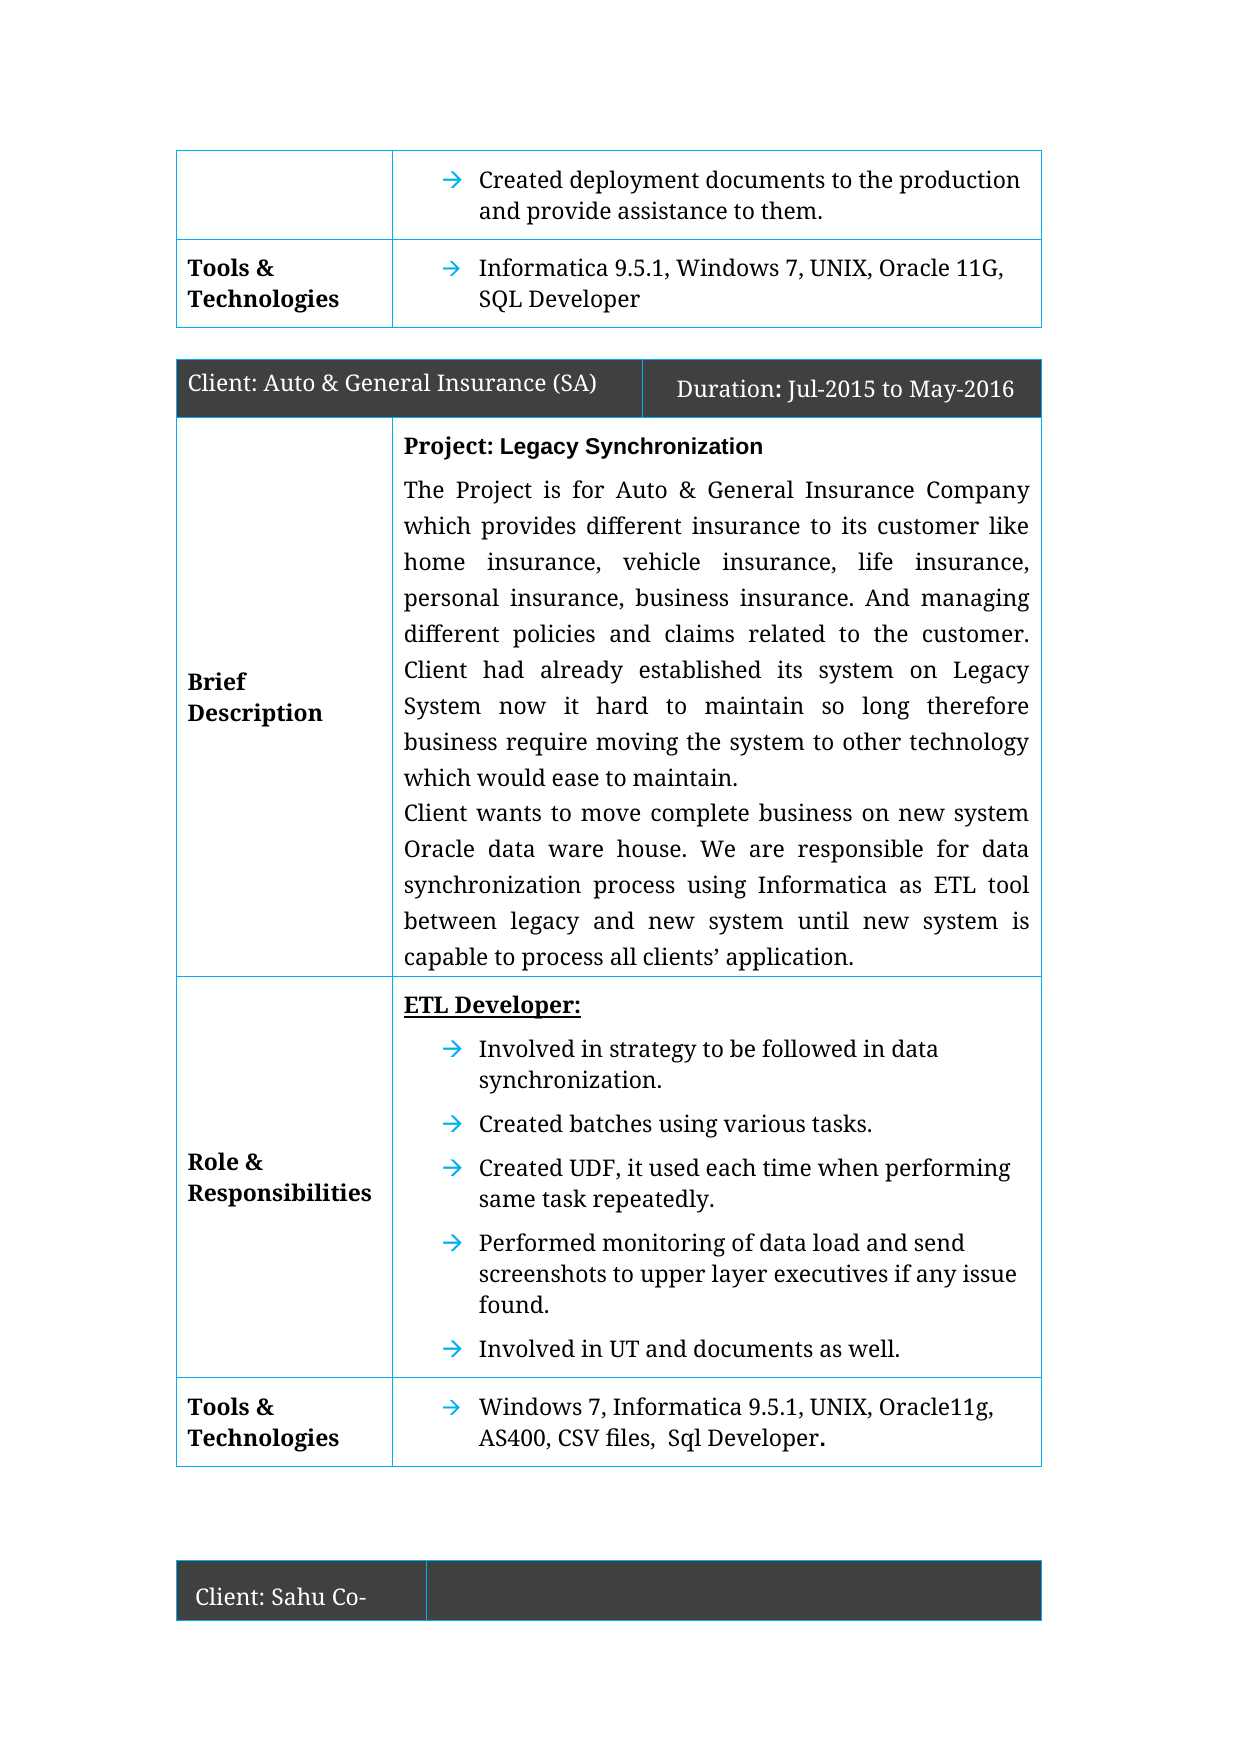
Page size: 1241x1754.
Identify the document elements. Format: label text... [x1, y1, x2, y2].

table_cell Brief Description [177, 418, 392, 976]
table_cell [177, 151, 392, 238]
table_cell Role & Responsibilities [177, 977, 392, 1377]
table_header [177, 1561, 426, 1620]
table_cell Windows 7, Informatica 9.5.1, UNIX, Oracle11g, AS400, CSV files, Sql Developer. [393, 1378, 1041, 1466]
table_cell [393, 151, 1041, 238]
table_cell Informatica 9.5.1, Windows 7, UNIX, Oracle 11G, SQL Developer [393, 240, 1041, 327]
table_cell ETL Developer: Involved in strategy to be followed in data synchronization. Created batches using various tasks. Created UDF, it used each time when performing same task repeatedly. Performed monitoring of data load and send screenshots to upper layer executives if any issue found. Involved in UT and documents as well. [393, 977, 1041, 1377]
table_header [427, 1561, 1041, 1620]
table_cell Tools & Technologies [177, 1378, 392, 1466]
table_header Duration: Jul-2015 to May-2016 [643, 360, 1041, 417]
table_header Client: Auto & General Insurance (SA) [177, 360, 642, 417]
table_cell Project: Legacy Synchronization The Project is for Auto & General Insurance Company which provides different insurance to its customer like home insurance, vehicle insurance, life insurance, personal insurance, business insurance. And managing different policies and claims related to the customer. Client had already established its system on Legacy System now it hard to maintain so long therefore business require moving the system to other technology which would ease to maintain. Client wants to move complete business on new system Oracle data ware house. We are responsible for data synchronization process using Informatica as ETL tool between legacy and new system until new system is capable to process all clients’ application. [393, 418, 1041, 976]
table_cell Tools & Technologies [177, 240, 392, 327]
